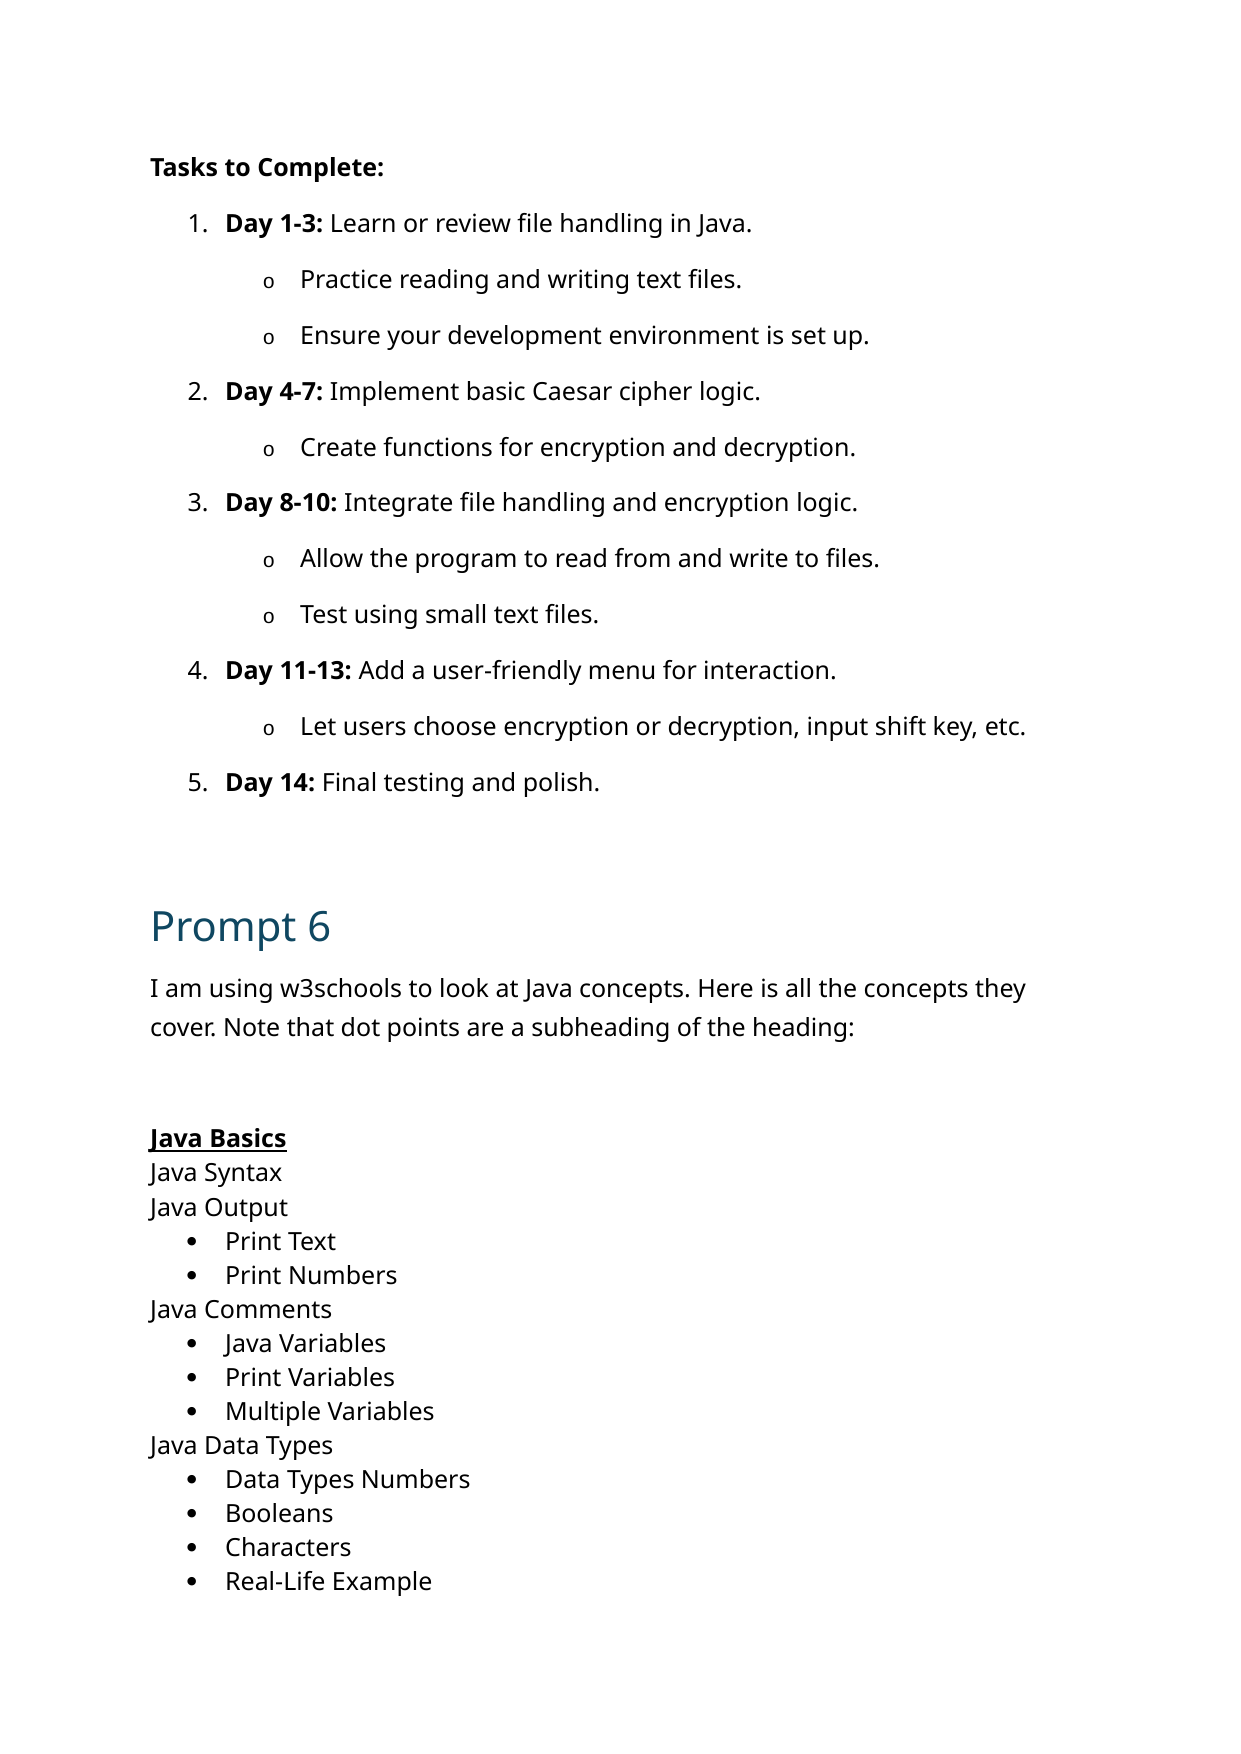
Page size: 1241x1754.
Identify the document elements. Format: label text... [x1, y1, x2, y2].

list Day 8-10: Integrate file handling and encryption logic. [187, 485, 1090, 519]
list Booleans [187, 1496, 1090, 1530]
list Day 14: Final testing and polish. [187, 764, 1090, 798]
list Print Text [187, 1223, 1090, 1257]
list Day 1-3: Learn or review file handling in Java. [187, 206, 1090, 240]
list Multiple Variables [187, 1393, 1090, 1428]
text Tasks to Complete: [150, 150, 1090, 184]
list Data Types Numbers [187, 1462, 1090, 1496]
list Create functions for encryption and decryption. [262, 429, 1090, 463]
text Java Comments [150, 1291, 1090, 1325]
text Java Output [150, 1189, 1090, 1223]
list Day 11-13: Add a user-friendly menu for interaction. [187, 652, 1090, 687]
text Java Basics [150, 1121, 1090, 1155]
list Print Variables [187, 1359, 1090, 1393]
list Test using small text files. [262, 597, 1090, 631]
text I am using w3schools to look at Java concepts. Here is all the concepts they cover. Note that dot points are a subheading of the heading: [150, 970, 1090, 1043]
list Print Numbers [187, 1257, 1090, 1291]
list Day 4-7: Implement basic Caesar cipher logic. [187, 373, 1090, 407]
subtitle Prompt 6 [150, 897, 1090, 953]
list Let users choose encryption or decryption, input shift key, etc. [262, 708, 1090, 742]
list Ensure your development environment is set up. [262, 317, 1090, 352]
text Java Syntax [150, 1155, 1090, 1189]
list Characters [187, 1530, 1090, 1564]
list Real-Life Example [187, 1564, 1090, 1598]
list Allow the program to read from and write to files. [262, 541, 1090, 575]
list Practice reading and writing text files. [262, 262, 1090, 296]
text Java Data Types [150, 1428, 1090, 1462]
list Java Variables [187, 1325, 1090, 1359]
